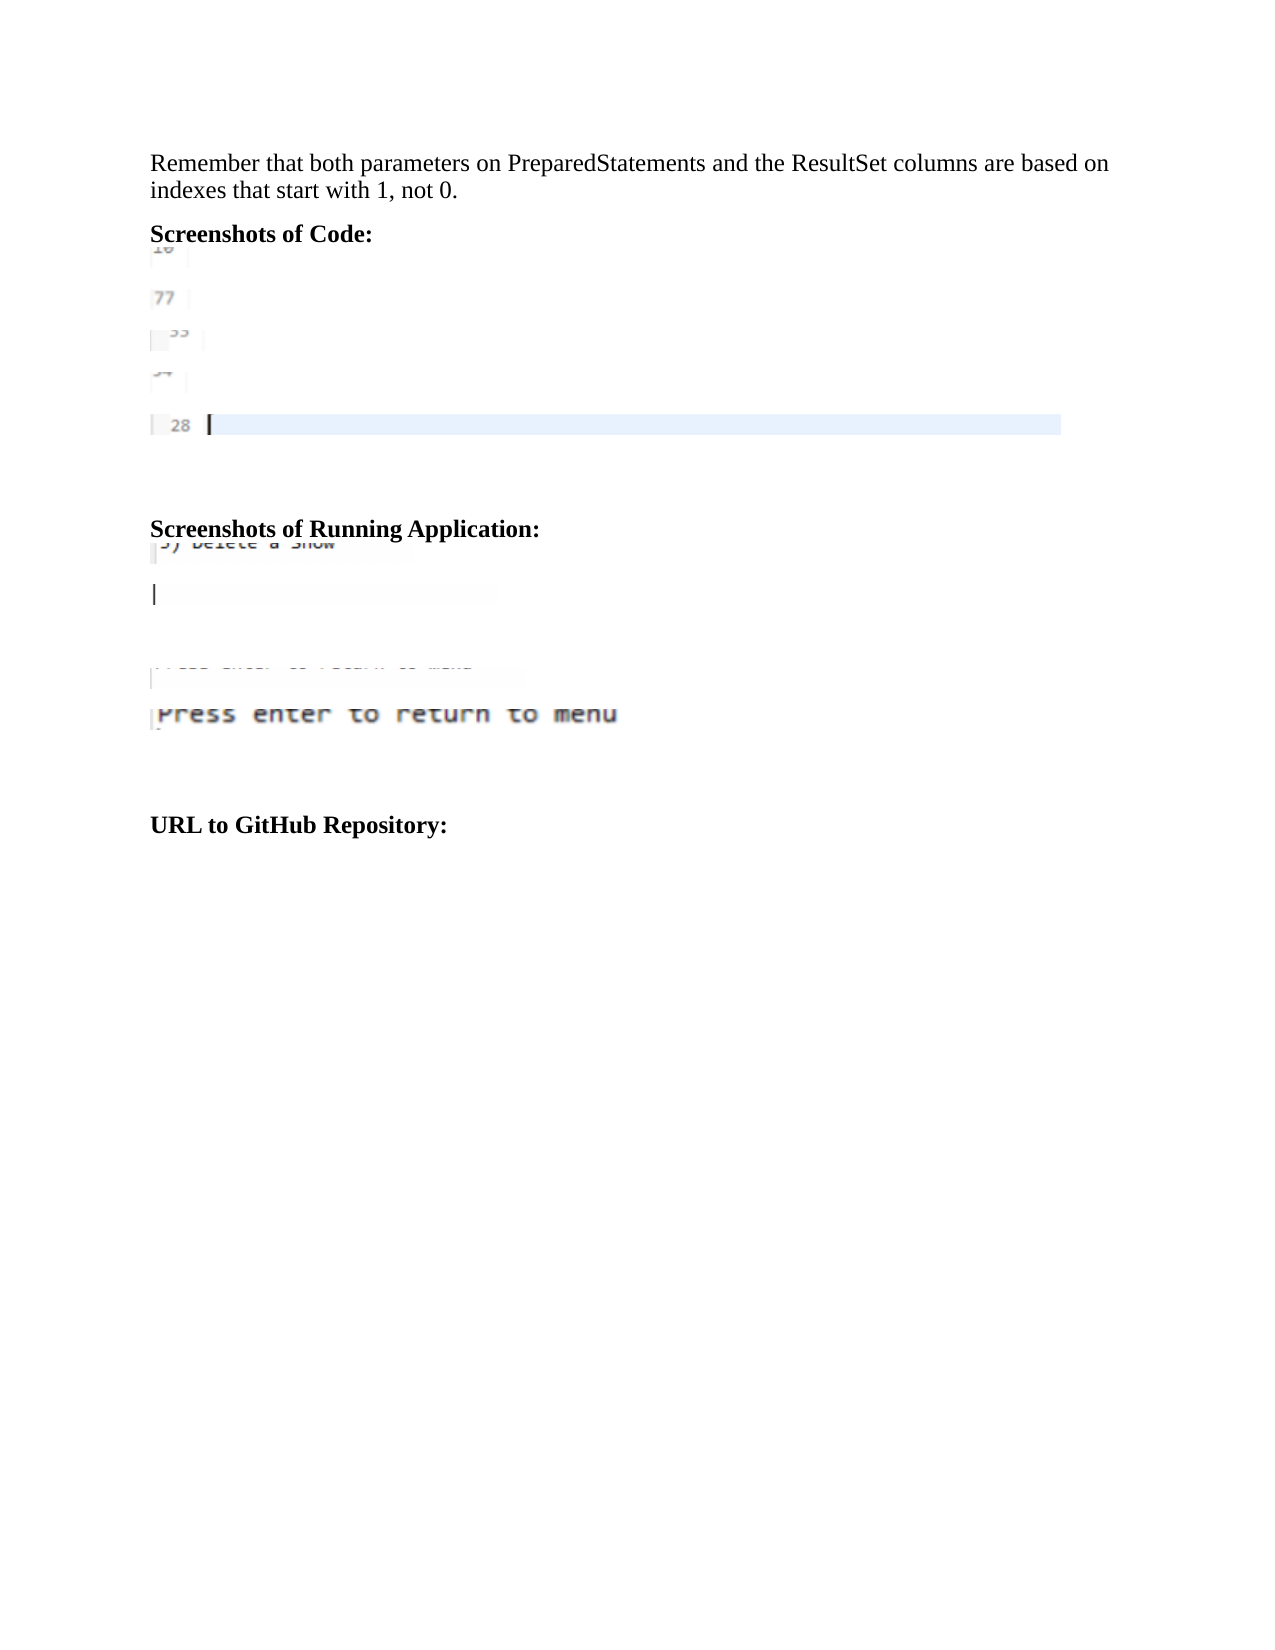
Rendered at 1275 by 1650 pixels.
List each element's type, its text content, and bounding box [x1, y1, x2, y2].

text URL to GitHub Repository: [150, 812, 1125, 839]
text Remember that both parameters on PreparedStatements and the ResultSet columns are based on indexes that start with 1, not 0. [150, 150, 1125, 204]
text Screenshots of Code: [150, 221, 1125, 248]
text Screenshots of Running Application: [150, 516, 1125, 543]
